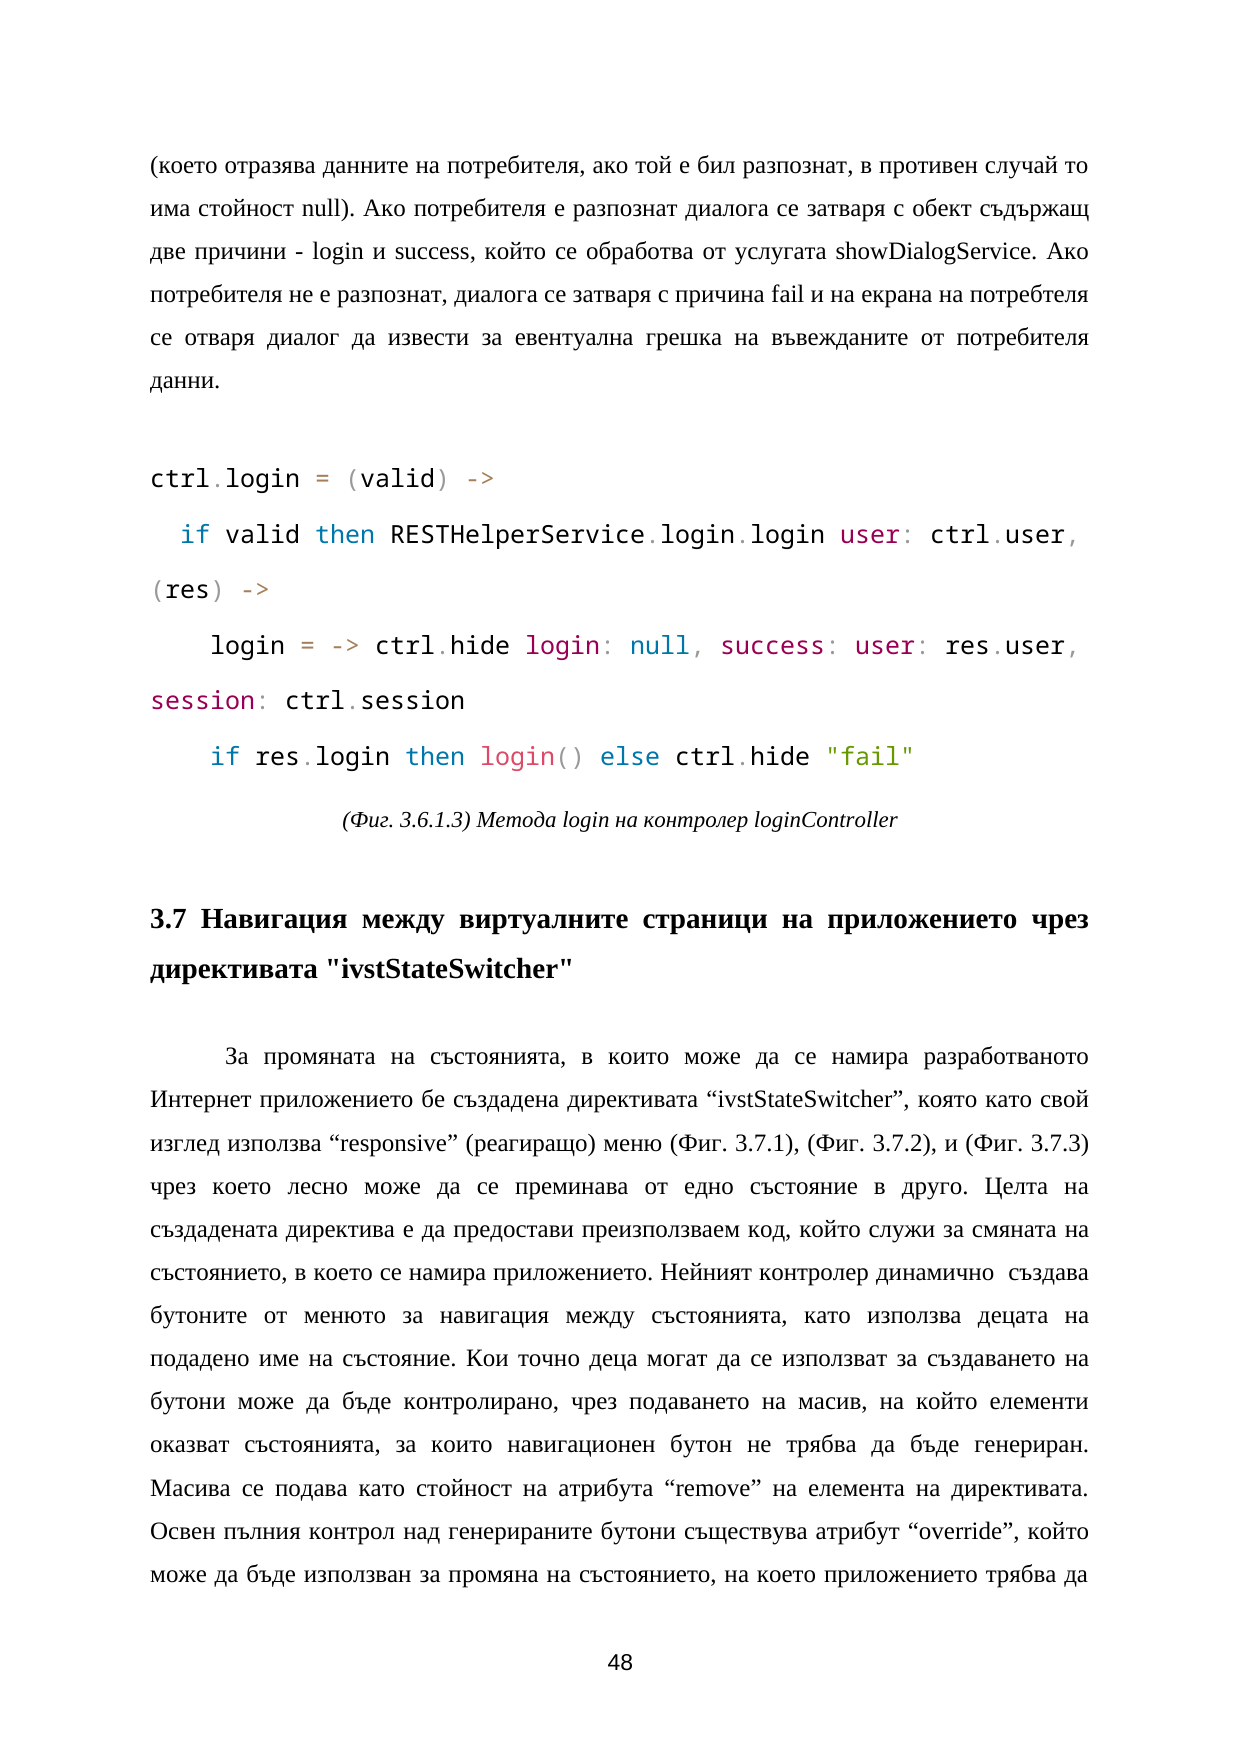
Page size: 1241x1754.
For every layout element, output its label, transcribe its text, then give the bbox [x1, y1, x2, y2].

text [150, 150, 1090, 394]
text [150, 1041, 1090, 1588]
text 3.7 Навигация между виртуалните страници на приложението чрез директивата "ivstStateSwitcher" [150, 901, 1090, 985]
text ctrl.login = (valid) -> if valid then RESTHelperService.login.login user: ctrl.user, (res) -> login = -> ctrl.hide login: null, success: user: res.user, session: ctrl.session if res.login then login() else ctrl.hide "fail" [150, 461, 1090, 772]
text (Фиг. 3.6.1.3) Метода login на контролер loginController [150, 806, 1090, 833]
